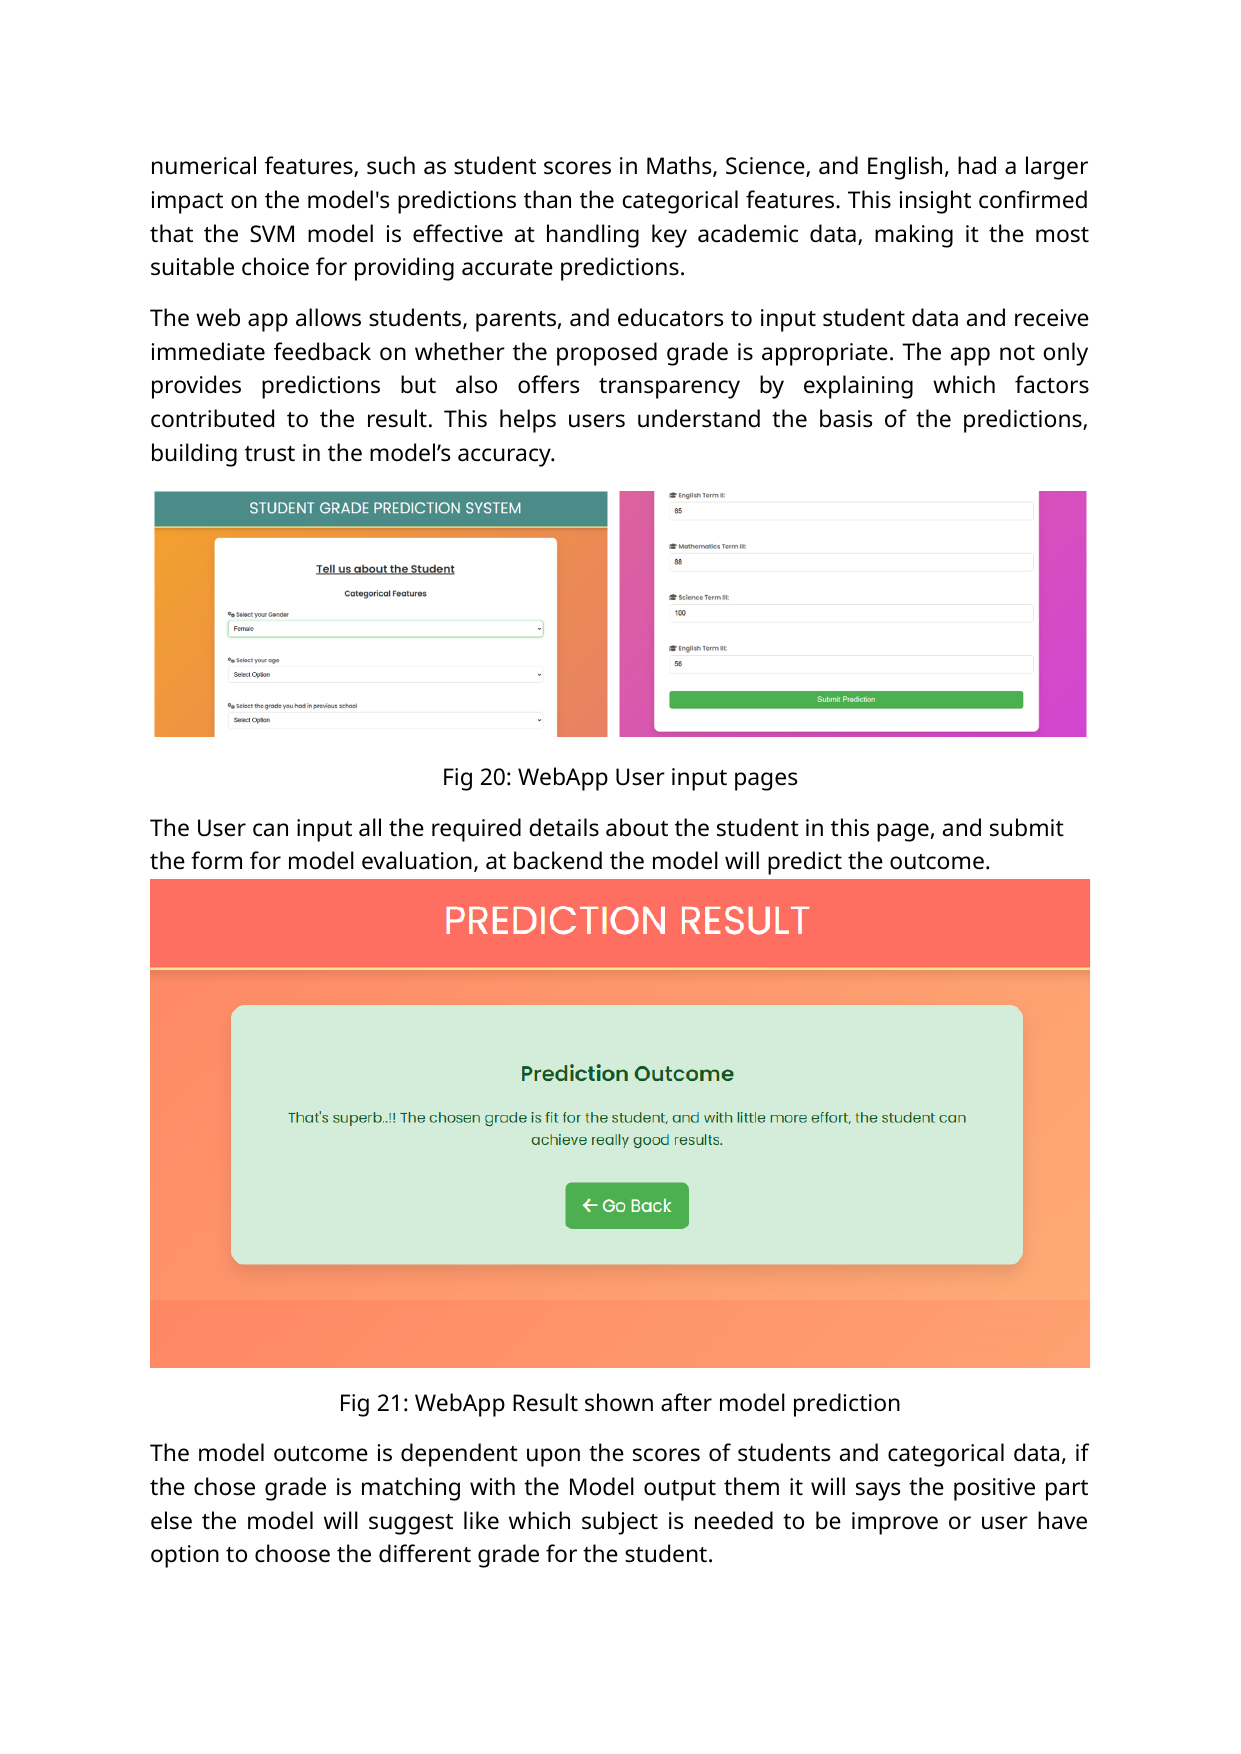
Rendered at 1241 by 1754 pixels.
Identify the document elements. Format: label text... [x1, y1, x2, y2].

picture [150, 487, 1091, 742]
text Fig 21: WebApp Result shown after model prediction [150, 1387, 1090, 1418]
text The web app allows students, parents, and educators to input student data and receive immediate feedback on whether the proposed grade is appropriate. The app not only provides predictions but also offers transparency by explaining which factors contributed to the result. This helps users understand the basis of the predictions, building trust in the model’s accuracy. [150, 302, 1090, 468]
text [150, 150, 1090, 282]
text The model outcome is dependent upon the scores of students and categorical data, if the chose grade is matching with the Model output them it will says the positive part else the model will suggest like which subject is needed to be improve or user have option to choose the different grade for the student. [150, 1437, 1090, 1570]
text The User can input all the required details about the student in this page, and submit the form for model evaluation, at backend the model will predict the outcome. [150, 812, 1090, 879]
picture [150, 879, 1091, 1368]
text Fig 20: WebApp User input pages [150, 761, 1090, 792]
